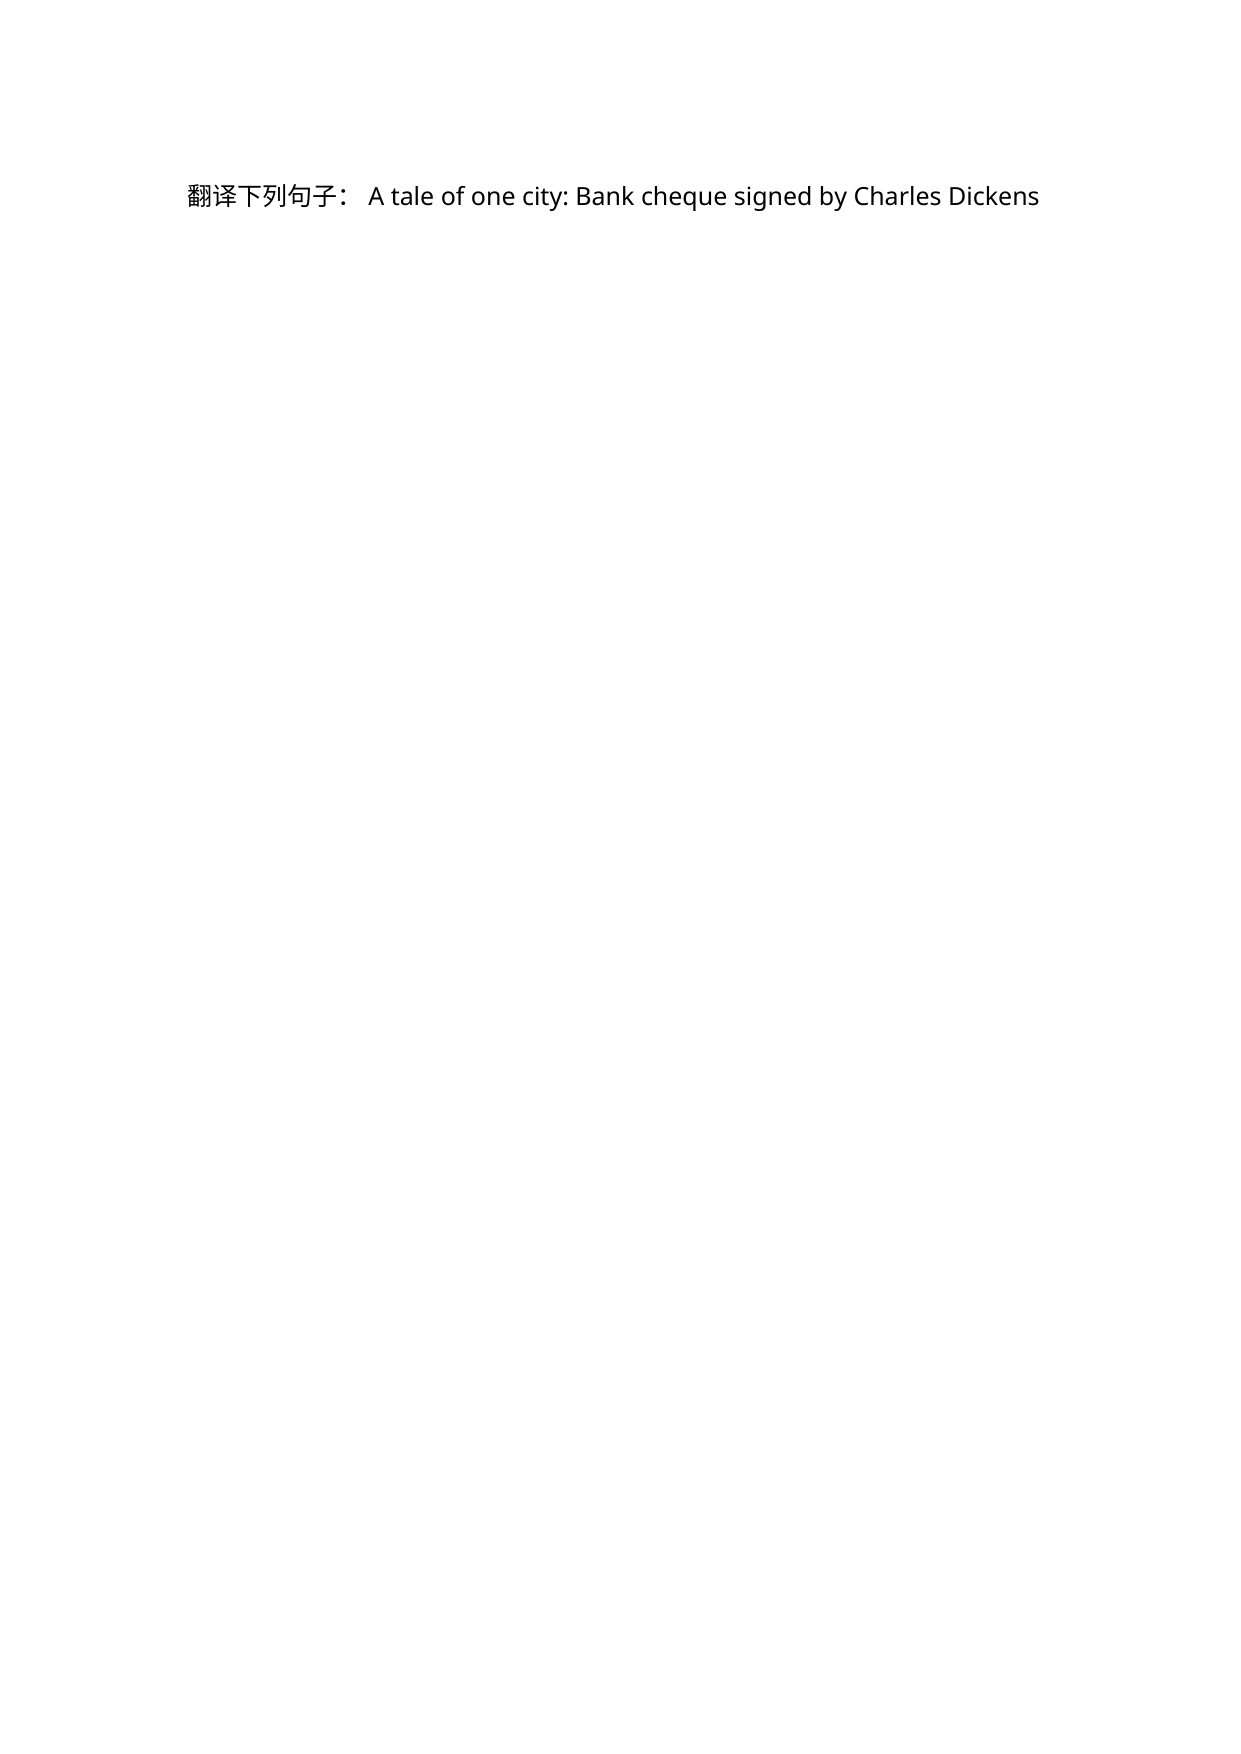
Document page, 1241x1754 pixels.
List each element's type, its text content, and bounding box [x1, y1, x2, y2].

text 翻译下列句子： A tale of one city: Bank cheque signed by Charles Dickens [187, 162, 1053, 227]
